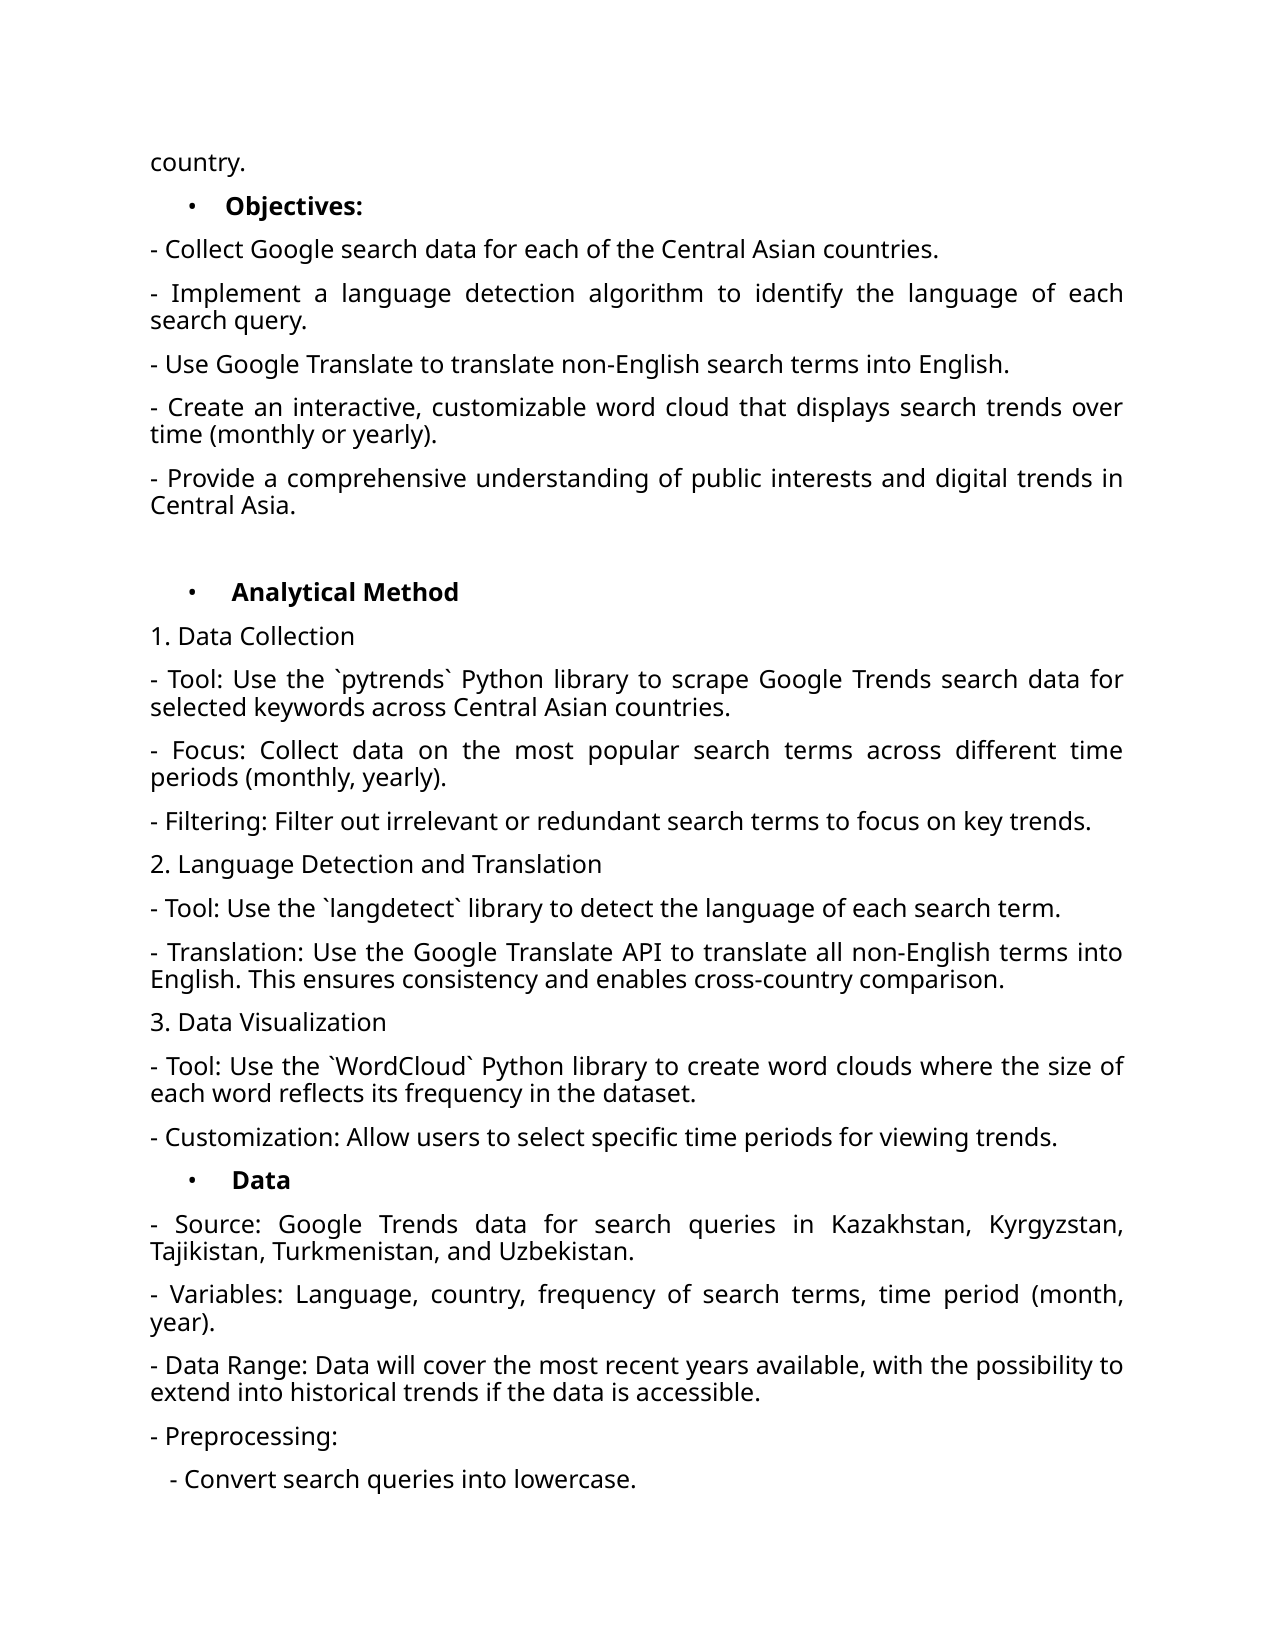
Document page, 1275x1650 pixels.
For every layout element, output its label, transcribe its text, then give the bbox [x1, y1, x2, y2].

text - Preprocessing: [150, 1424, 1125, 1451]
text 1. Data Collection [150, 624, 1125, 651]
text - Source: Google Trends data for search queries in Kazakhstan, Kyrgyzstan, Tajikistan, Turkmenistan, and Uzbekistan. [150, 1212, 1125, 1266]
list Objectives: [187, 194, 1125, 221]
text - Provide a comprehensive understanding of public interests and digital trends in Central Asia. [150, 466, 1125, 520]
text - Use Google Translate to translate non-English search terms into English. [150, 352, 1125, 378]
list Data [187, 1168, 1125, 1195]
text - Customization: Allow users to select specific time periods for viewing trends. [150, 1124, 1125, 1151]
text - Create an interactive, customizable word cloud that displays search trends over time (monthly or yearly). [150, 395, 1125, 449]
text - Data Range: Data will cover the most recent years available, with the possibility to extend into historical trends if the data is accessible. [150, 1353, 1125, 1407]
text 3. Data Visualization [150, 1010, 1125, 1037]
text - Translation: Use the Google Translate API to translate all non-English terms into English. This ensures consistency and enables cross-country comparison. [150, 939, 1125, 993]
text - Tool: Use the `langdetect` library to detect the language of each search term. [150, 896, 1125, 923]
text 2. Language Detection and Translation [150, 852, 1125, 879]
list Analytical Method [187, 580, 1125, 607]
text - Convert search queries into lowercase. [150, 1467, 1125, 1494]
text - Focus: Collect data on the most popular search terms across different time periods (monthly, yearly). [150, 738, 1125, 792]
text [150, 150, 1125, 177]
text - Filtering: Filter out irrelevant or redundant search terms to focus on key trends. [150, 809, 1125, 836]
text - Collect Google search data for each of the Central Asian countries. [150, 237, 1125, 264]
text - Implement a language detection algorithm to identify the language of each search query. [150, 281, 1125, 335]
text - Tool: Use the `pytrends` Python library to scrape Google Trends search data for selected keywords across Central Asian countries. [150, 667, 1125, 721]
text - Variables: Language, country, frequency of search terms, time period (month, year). [150, 1282, 1125, 1336]
text - Tool: Use the `WordCloud` Python library to create word clouds where the size of each word reflects its frequency in the dataset. [150, 1054, 1125, 1108]
